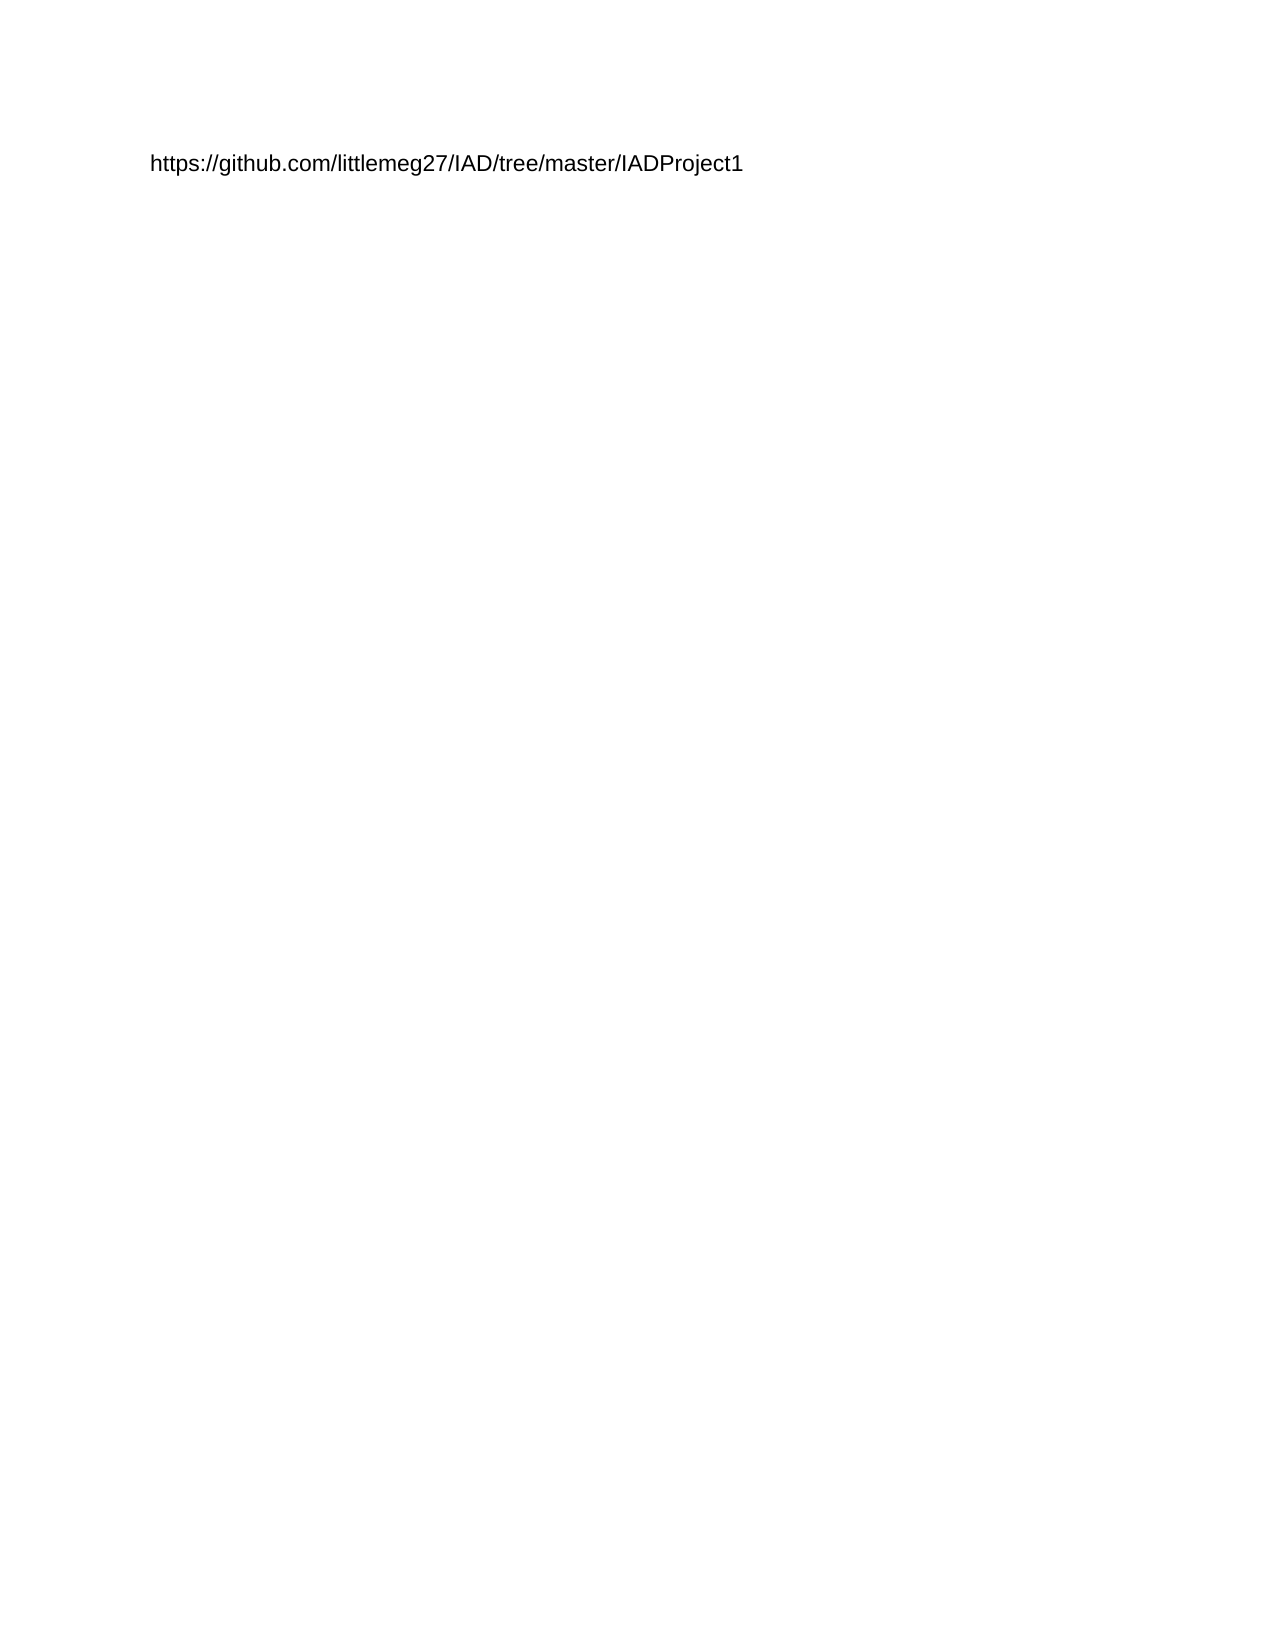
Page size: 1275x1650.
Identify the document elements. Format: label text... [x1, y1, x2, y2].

text https://github.com/littlemeg27/IAD/tree/master/IADProject1 [150, 150, 1125, 176]
